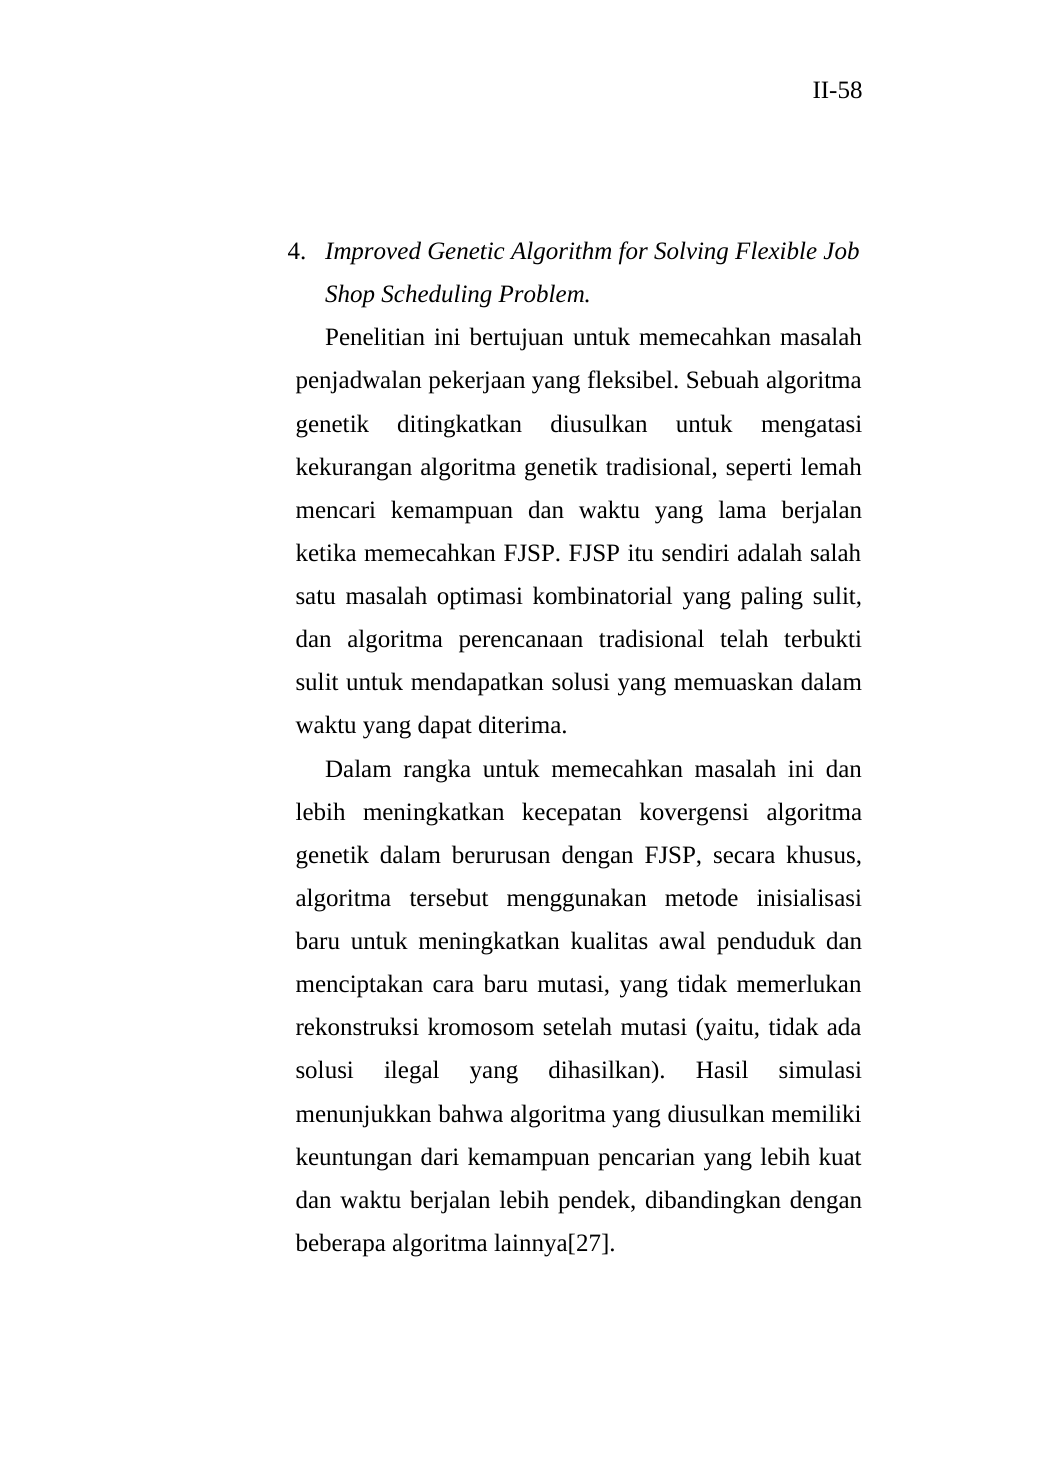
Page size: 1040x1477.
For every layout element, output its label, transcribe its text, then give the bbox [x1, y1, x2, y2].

list Improved Genetic Algorithm for Solving Flexible Job Shop Scheduling Problem. [287, 236, 862, 308]
list Dalam rangka untuk memecahkan masalah ini dan lebih meningkatkan kecepatan kovergensi algoritma genetik dalam berurusan dengan FJSP, secara khusus, algoritma tersebut menggunakan metode inisialisasi baru untuk meningkatkan kualitas awal penduduk dan menciptakan cara baru mutasi, yang tidak memerlukan rekonstruksi kromosom setelah mutasi (yaitu, tidak ada solusi ilegal yang dihasilkan). Hasil simulasi menunjukkan bahwa algoritma yang diusulkan memiliki keuntungan dari kemampuan pencarian yang lebih kuat dan waktu berjalan lebih pendek, dibandingkan dengan beberapa algoritma lainnya[27]. [295, 754, 862, 1257]
list Penelitian ini bertujuan untuk memecahkan masalah penjadwalan pekerjaan yang fleksibel. Sebuah algoritma genetik ditingkatkan diusulkan untuk mengatasi kekurangan algoritma genetik tradisional, seperti lemah mencari kemampuan dan waktu yang lama berjalan ketika memecahkan FJSP. FJSP itu sendiri adalah salah satu masalah optimasi kombinatorial yang paling sulit, dan algoritma perencanaan tradisional telah terbukti sulit untuk mendapatkan solusi yang memuaskan dalam waktu yang dapat diterima. [295, 322, 862, 739]
